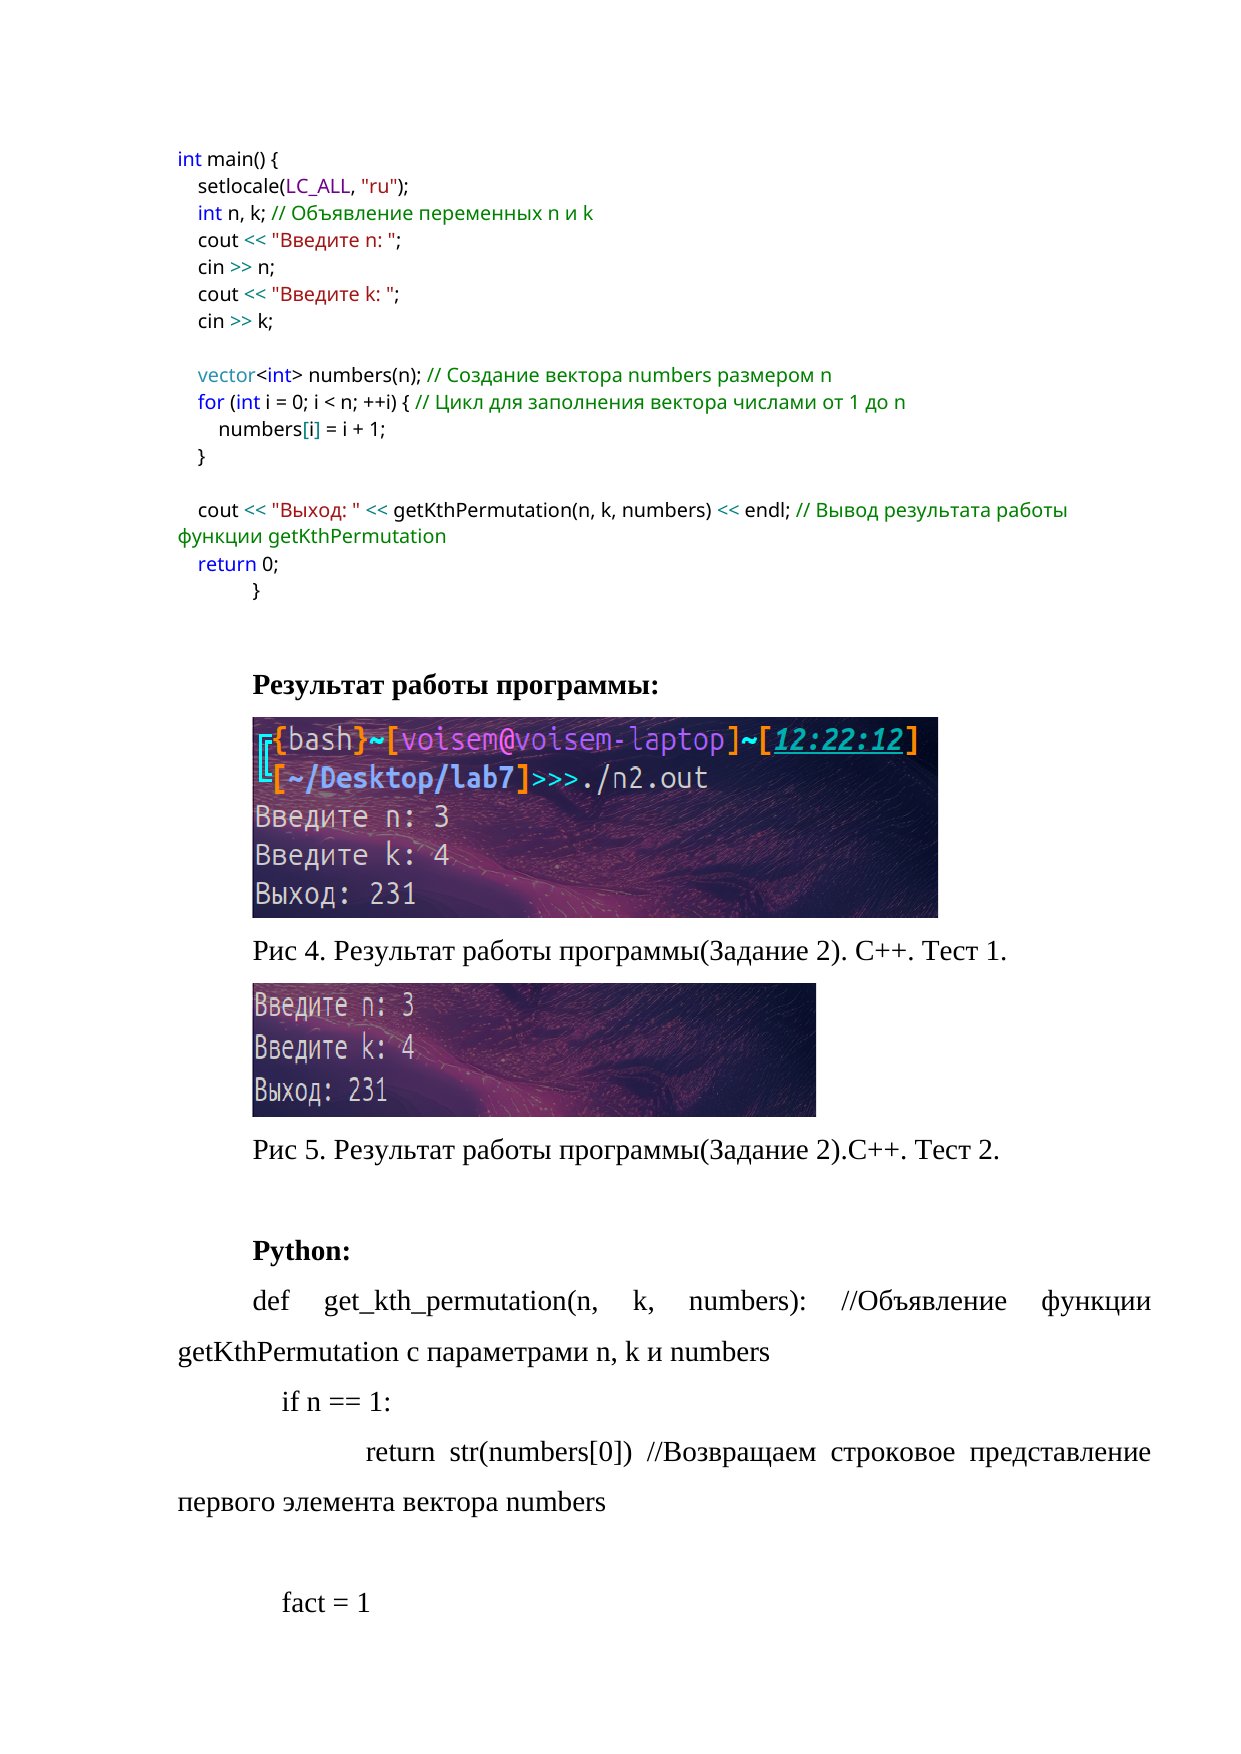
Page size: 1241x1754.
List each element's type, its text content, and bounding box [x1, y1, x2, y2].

text Рис 5. Результат работы программы(Задание 2).С++. Тест 2. [177, 1132, 1152, 1166]
text cout << "Введите n: "; [177, 226, 1152, 253]
text cin >> k; [177, 307, 1152, 334]
text Результат работы программы: [177, 667, 1152, 701]
text int main() { [177, 145, 1152, 172]
text Python: [177, 1233, 1152, 1267]
text if n == 1: [177, 1384, 1152, 1417]
picture [252, 983, 817, 1117]
text } [177, 577, 1152, 604]
text for (int i = 0; i < n; ++i) { // Цикл для заполнения вектора числами от 1 до n [177, 388, 1152, 415]
text def get_kth_permutation(n, k, numbers): //Объявление функции getKthPermutation с параметрами n, k и numbers [177, 1283, 1152, 1367]
text return 0; [177, 550, 1152, 577]
text cout << "Введите k: "; [177, 280, 1152, 307]
text fact = 1 [177, 1585, 1152, 1619]
text cin >> n; [177, 253, 1152, 280]
text return str(numbers[0]) //Возвращаем строковое представление первого элемента вектора numbers [177, 1434, 1152, 1518]
text Рис 4. Результат работы программы(Задание 2). С++. Тест 1. [177, 933, 1152, 966]
picture [252, 717, 939, 918]
text int n, k; // Объявление переменных n и k [177, 199, 1152, 226]
text setlocale(LC_ALL, "ru"); [177, 172, 1152, 199]
text numbers[i] = i + 1; [177, 415, 1152, 442]
text cout << "Выход: " << getKthPermutation(n, k, numbers) << endl; // Вывод результата работы функции getKthPermutation [177, 496, 1152, 550]
text vector<int> numbers(n); // Создание вектора numbers размером n [177, 361, 1152, 388]
text } [177, 442, 1152, 469]
